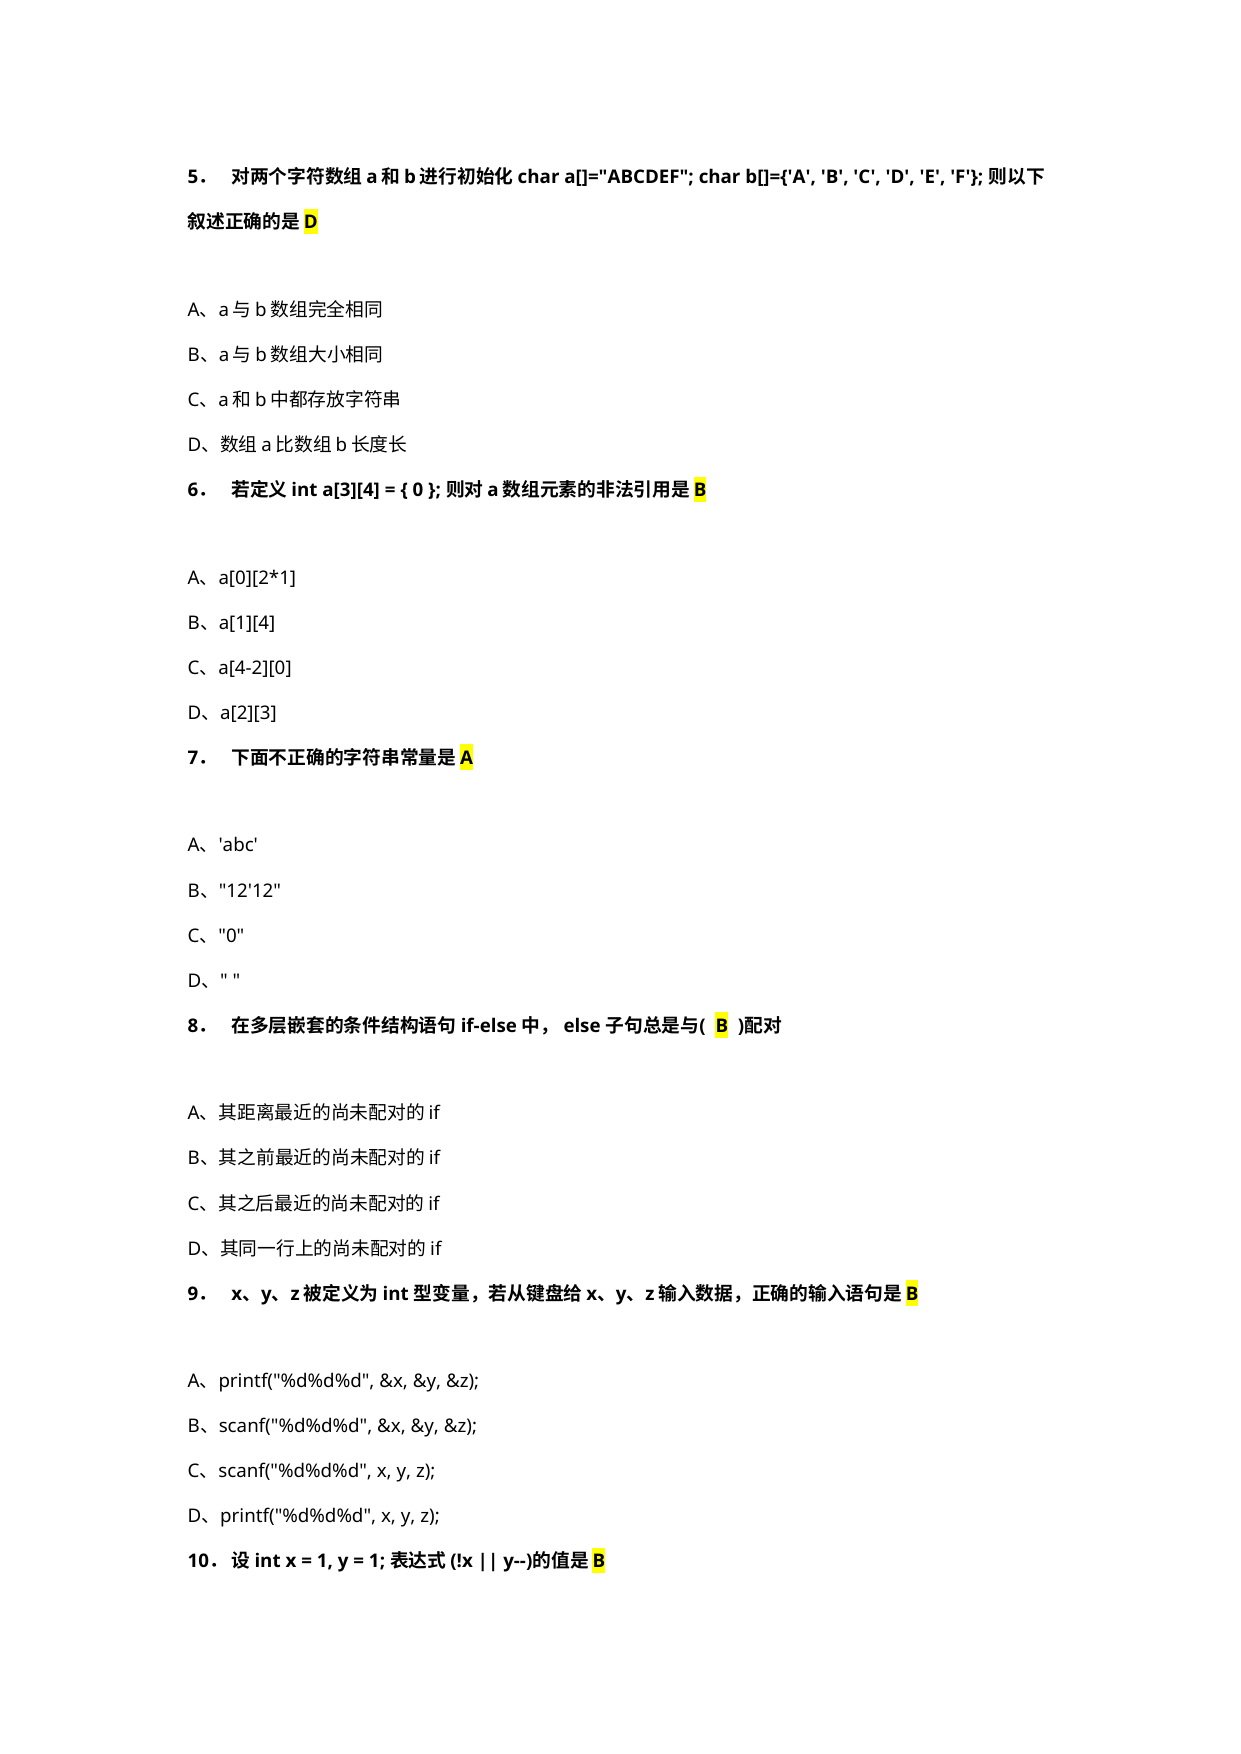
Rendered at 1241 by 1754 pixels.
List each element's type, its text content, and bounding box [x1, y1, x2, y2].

text B、scanf("%d%d%d", &x, &y, &z); [187, 1411, 1053, 1438]
text C、其之后最近的尚未配对的if [187, 1188, 1053, 1215]
text D、a[2][3] [187, 698, 1053, 725]
text A、a与b数组完全相同 [187, 294, 1053, 322]
text A、其距离最近的尚未配对的if [187, 1098, 1053, 1125]
text 5． 对两个字符数组a和b进行初始化 char a[]="ABCDEF"; char b[]={'A', 'B', 'C', 'D', 'E', 'F'}; 则以下叙述正确的是D [187, 162, 1053, 234]
text 8． 在多层嵌套的条件结构语句 if-else 中， else 子句总是与( B )配对 [187, 1011, 1053, 1038]
text A、printf("%d%d%d", &x, &y, &z); [187, 1366, 1053, 1393]
text 6． 若定义int a[3][4] = { 0 }; 则对a数组元素的非法引用是B [187, 475, 1053, 502]
text C、"0" [187, 920, 1053, 947]
text C、a和b中都存放字符串 [187, 385, 1053, 412]
text A、a[0][2*1] [187, 562, 1053, 589]
text 10． 设 int x = 1, y = 1; 表达式 (!x || y--)的值是B [187, 1546, 1053, 1573]
text 7． 下面不正确的字符串常量是A [187, 743, 1053, 770]
text D、数组a比数组b长度长 [187, 430, 1053, 457]
text B、a[1][4] [187, 607, 1053, 634]
text B、其之前最近的尚未配对的if [187, 1143, 1053, 1170]
text A、'abc' [187, 830, 1053, 857]
text 9． x、y、z被定义为 int 型变量，若从键盘给x、y、z输入数据，正确的输入语句是B [187, 1278, 1053, 1306]
text C、a[4-2][0] [187, 652, 1053, 680]
text D、" " [187, 965, 1053, 993]
text D、printf("%d%d%d", x, y, z); [187, 1501, 1053, 1528]
text C、scanf("%d%d%d", x, y, z); [187, 1456, 1053, 1483]
text B、"12'12" [187, 875, 1053, 902]
text B、a与b数组大小相同 [187, 339, 1053, 367]
text D、其同一行上的尚未配对的if [187, 1233, 1053, 1260]
